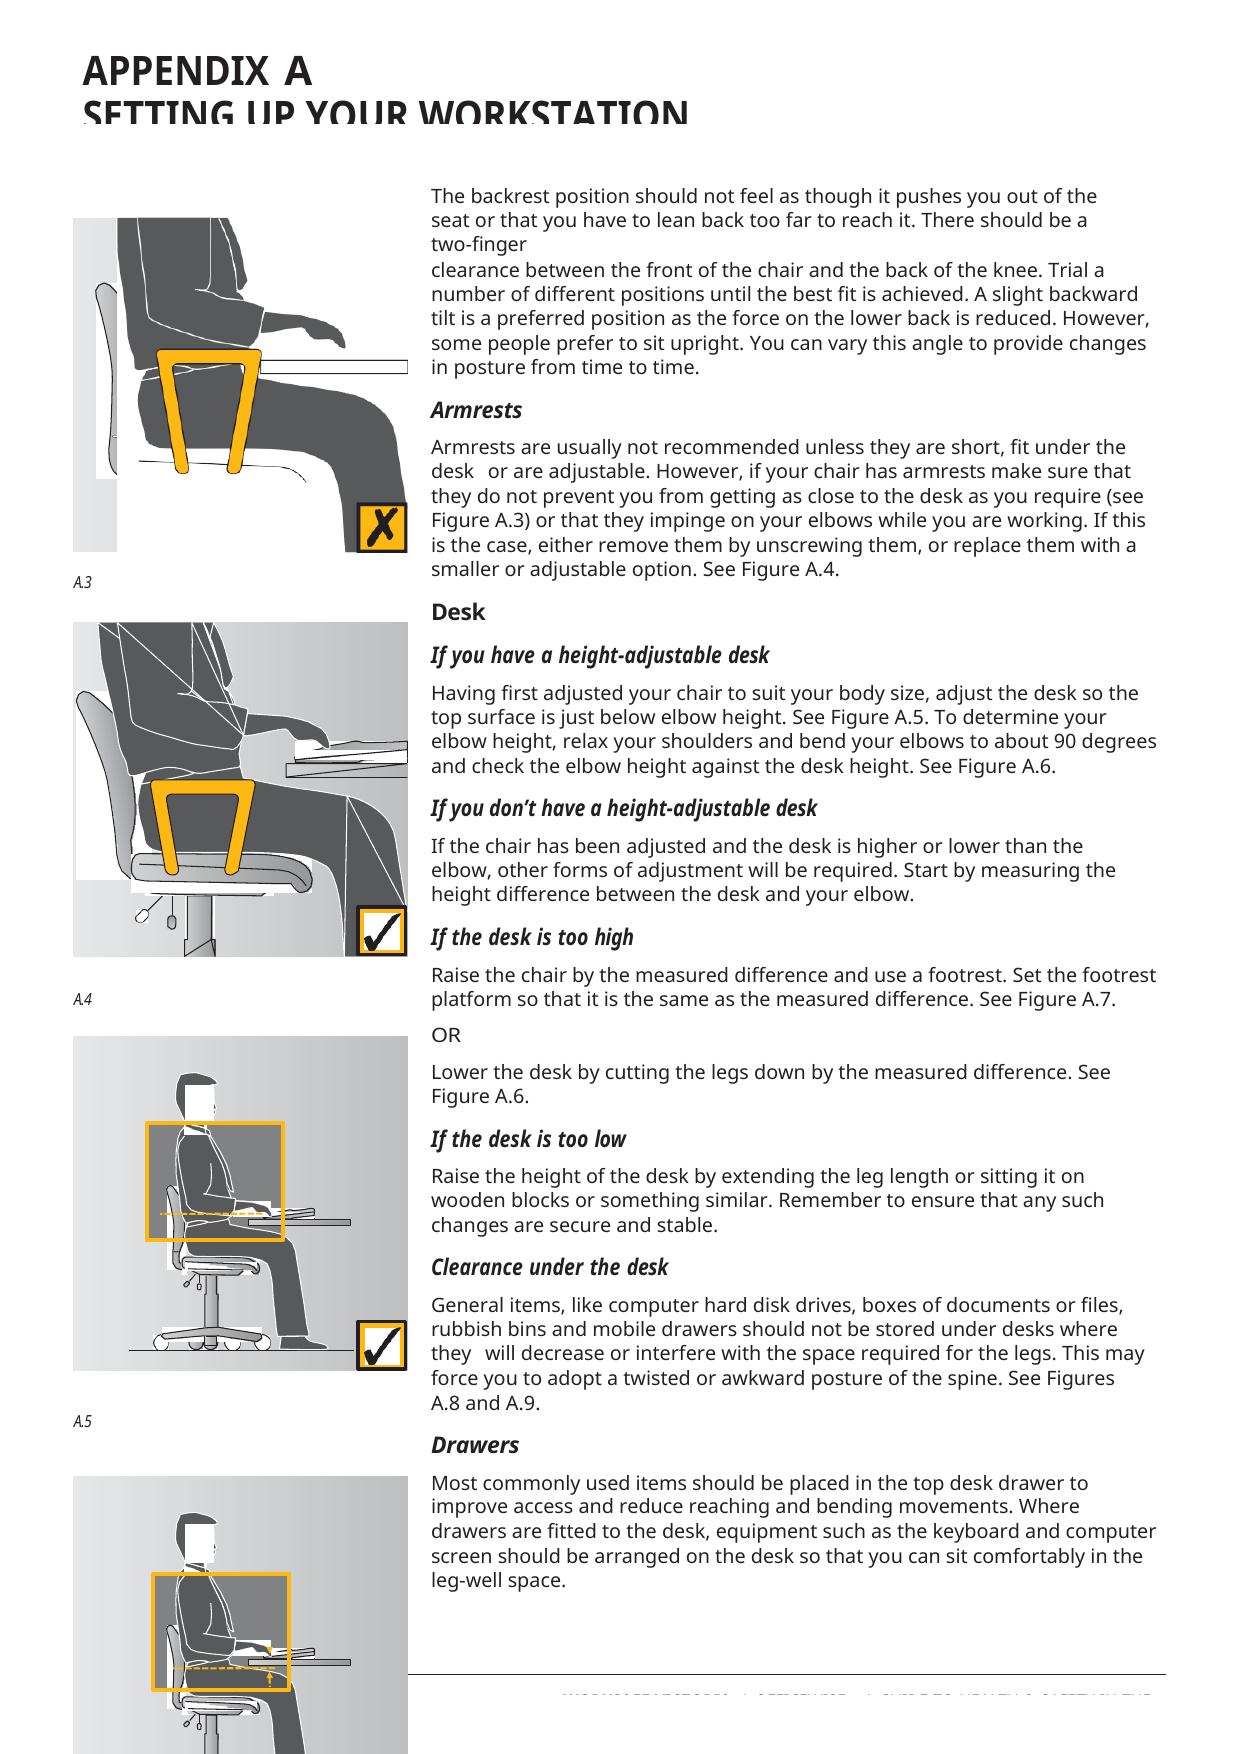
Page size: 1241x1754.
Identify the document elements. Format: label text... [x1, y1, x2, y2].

text Lower the desk by cutting the legs down by the measured difference. See Figure A.6. [431, 1060, 1129, 1109]
text A.4 [73, 988, 99, 1011]
picture [187, 941, 214, 957]
subtitle If you don’t have a height-adjustable desk [431, 792, 1221, 824]
subtitle Drawers [431, 1429, 1221, 1460]
subtitle If the desk is too high [431, 921, 1221, 952]
picture [249, 1660, 287, 1665]
picture [291, 1653, 313, 1657]
picture [73, 1036, 408, 1371]
text A.5 [73, 1409, 99, 1432]
picture [291, 1649, 313, 1653]
picture [132, 855, 311, 891]
text The backrest position should not feel as though it pushes you out of the seat or that you have to lean back too far to reach it. There should be a two-finger [431, 184, 1119, 258]
picture [215, 622, 408, 744]
subtitle Desk [431, 596, 1221, 627]
picture [206, 1716, 217, 1754]
picture [168, 1627, 184, 1688]
text clearance between the front of the chair and the back of the knee. Trial a number of different positions until the best fit is achieved. A slight backward tilt is a preferred position as the force on the lower back is reduced. However, some people prefer to sit upright. You can vary this angle to provide changes in posture from time to time. [431, 258, 1158, 381]
picture [240, 730, 408, 907]
picture [364, 1327, 401, 1365]
picture [73, 1476, 408, 1754]
picture [233, 1640, 287, 1658]
text Having first adjusted your chair to suit your body size, adjust the desk so the top surface is just below elbow height. See Figure A.5. To determine your elbow height, relax your shoulders and bend your elbows to about 90 degrees and check the elbow height against the desk height. See Figure A.6. [431, 681, 1158, 779]
picture [291, 1660, 350, 1665]
text A.3 [73, 570, 99, 593]
picture [177, 855, 226, 867]
picture [186, 897, 211, 954]
text OR [431, 1022, 1221, 1049]
subtitle If you have a height-adjustable desk [431, 639, 1221, 670]
picture [299, 751, 408, 763]
picture [287, 765, 381, 776]
text Armrests are usually not recommended unless they are short, fit under the desk or are adjustable. However, if your chair has armrests make sure that they do not prevent you from getting as close to the desk as you require (see Figure A.3) or that they impinge on your elbows while you are working. If this is the case, either remove them by unscrewing them, or replace them with a smaller or adjustable option. See Figure A.4. [431, 435, 1151, 583]
picture [301, 765, 408, 777]
subtitle Armrests [431, 393, 1221, 425]
text Raise the chair by the measured difference and use a footrest. Set the footrest platform so that it is the same as the measured difference. See Figure A.7. [431, 963, 1158, 1012]
picture [73, 217, 408, 553]
text General items, like computer hard disk drives, boxes of documents or files, rubbish bins and mobile drawers should not be stored under desks where they will decrease or interfere with the space required for the legs. This may force you to adopt a twisted or awkward posture of the spine. See Figures A.8 and A.9. [431, 1293, 1148, 1416]
picture [180, 1692, 191, 1701]
text Most commonly used items should be placed in the top desk drawer to improve access and reduce reaching and bending movements. Where drawers are fitted to the desk, equipment such as the keyboard and computer screen should be arranged on the desk so that you can sit comfortably in the leg-well space. [431, 1471, 1158, 1593]
subtitle If the desk is too low [431, 1123, 1221, 1154]
picture [166, 1634, 173, 1688]
picture [73, 622, 343, 957]
picture [364, 913, 401, 951]
text Raise the height of the desk by extending the leg length or sitting it on wooden blocks or something similar. Remember to ensure that any such changes are secure and stable. [431, 1164, 1148, 1238]
text If the chair has been adjusted and the desk is higher or lower than the elbow, other forms of adjustment will be required. Start by measuring the height difference between the desk and your elbow. [431, 834, 1144, 908]
subtitle Clearance under the desk [431, 1251, 1221, 1283]
